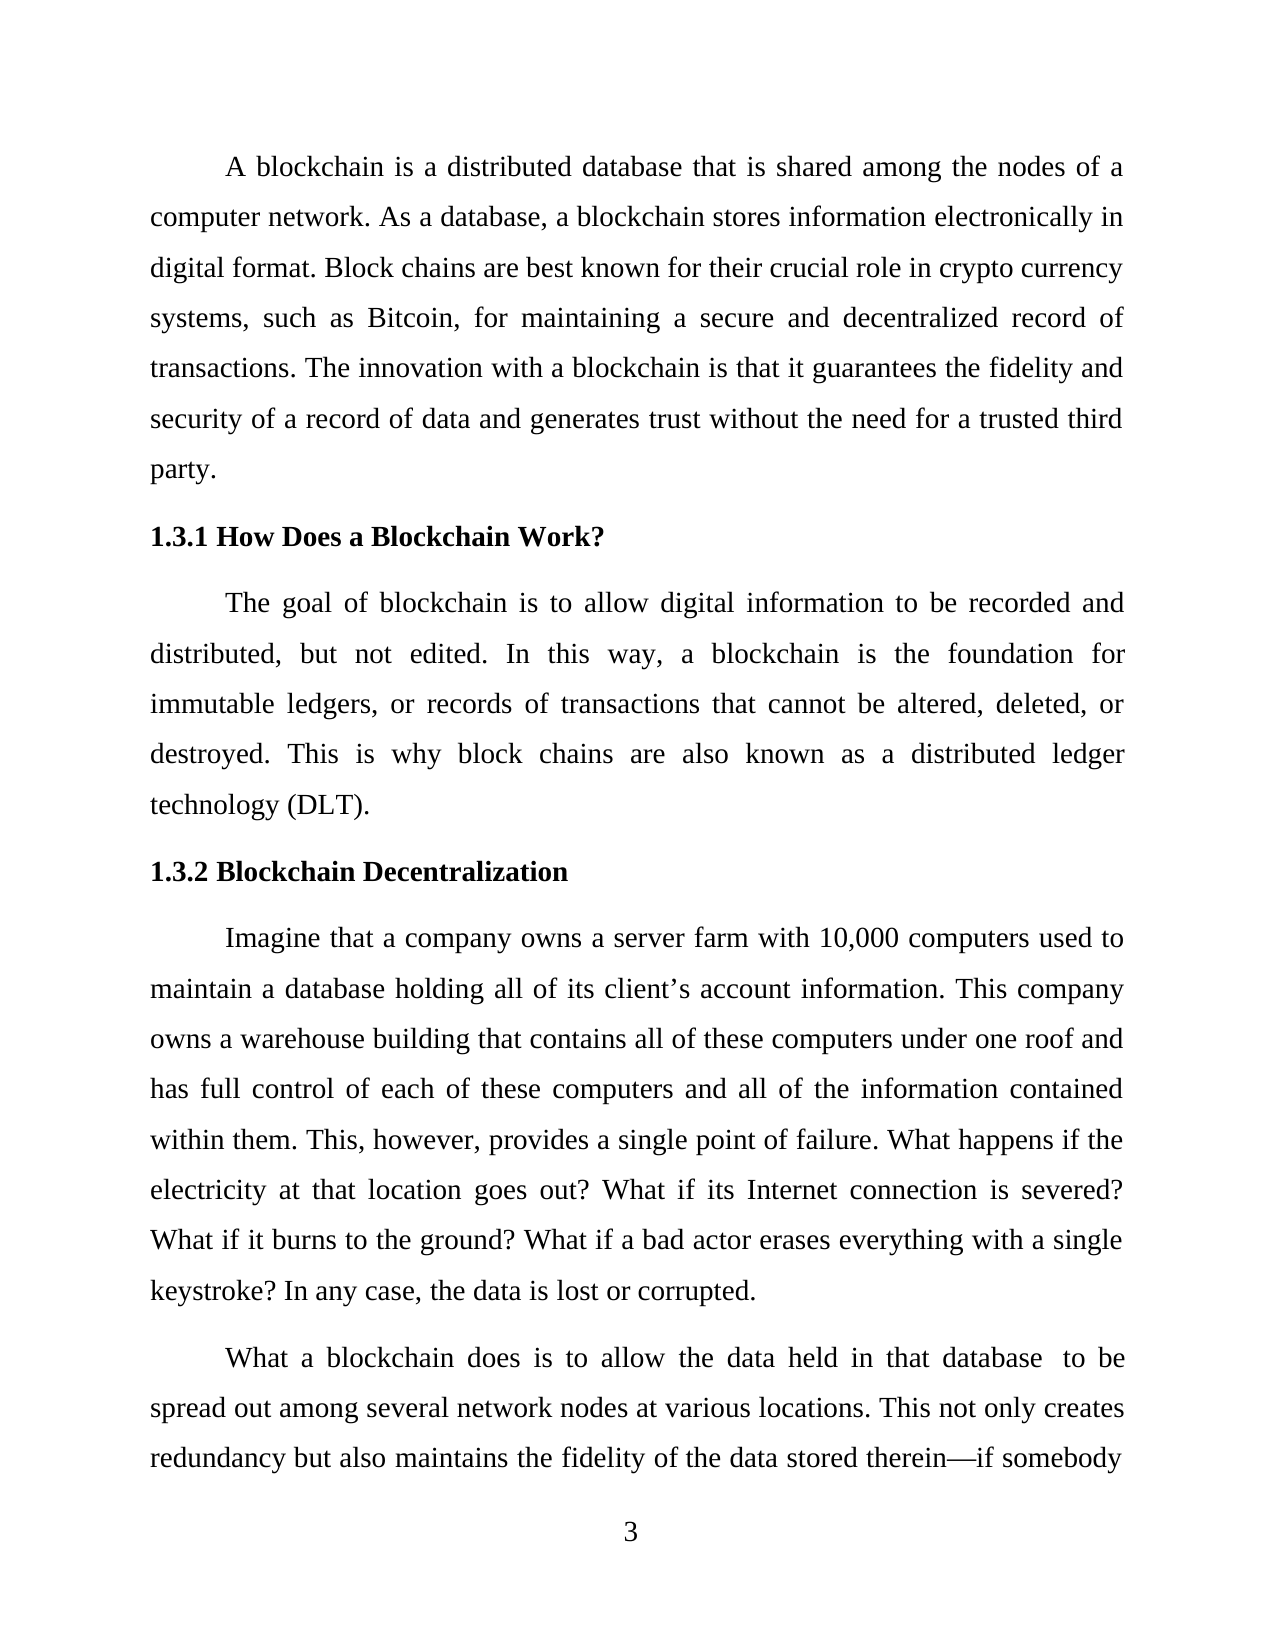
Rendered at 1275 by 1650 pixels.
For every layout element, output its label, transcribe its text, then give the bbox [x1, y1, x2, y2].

subtitle How Does a Blockchain Work? [150, 519, 1233, 552]
subtitle Blockchain Decentralization [150, 854, 1233, 888]
text Imagine that a company owns a server farm with 10,000 computers used to maintain a database holding all of its client’s account information. This company owns a warehouse building that contains all of these computers under one roof and has full control of each of these computers and all of the information contained within them. This, however, provides a single point of failure. What happens if the electricity at that location goes out? What if its Internet connection is severed? What if it burns to the ground? What if a bad actor erases everything with a single keystroke? In any case, the data is lost or corrupted. [150, 921, 1125, 1306]
text What a blockchain does is to allow the data held in that database to be spread out among several network nodes at various locations. This not only creates redundancy but also maintains the fidelity of the data stored therein—if somebody [150, 1340, 1125, 1474]
text The goal of blockchain is to allow digital information to be recorded and distributed, but not edited. In this way, a blockchain is the foundation for immutable ledgers, or records of transactions that cannot be altered, deleted, or destroyed. This is why block chains are also known as a distributed ledger technology (DLT). [150, 586, 1125, 820]
text A blockchain is a distributed database that is shared among the nodes of a computer network. As a database, a blockchain stores information electronically in digital format. Block chains are best known for their crucial role in crypto currency systems, such as Bitcoin, for maintaining a secure and decentralized record of transactions. The innovation with a blockchain is that it guarantees the fidelity and security of a record of data and generates trust without the need for a trusted third party. [150, 149, 1124, 485]
